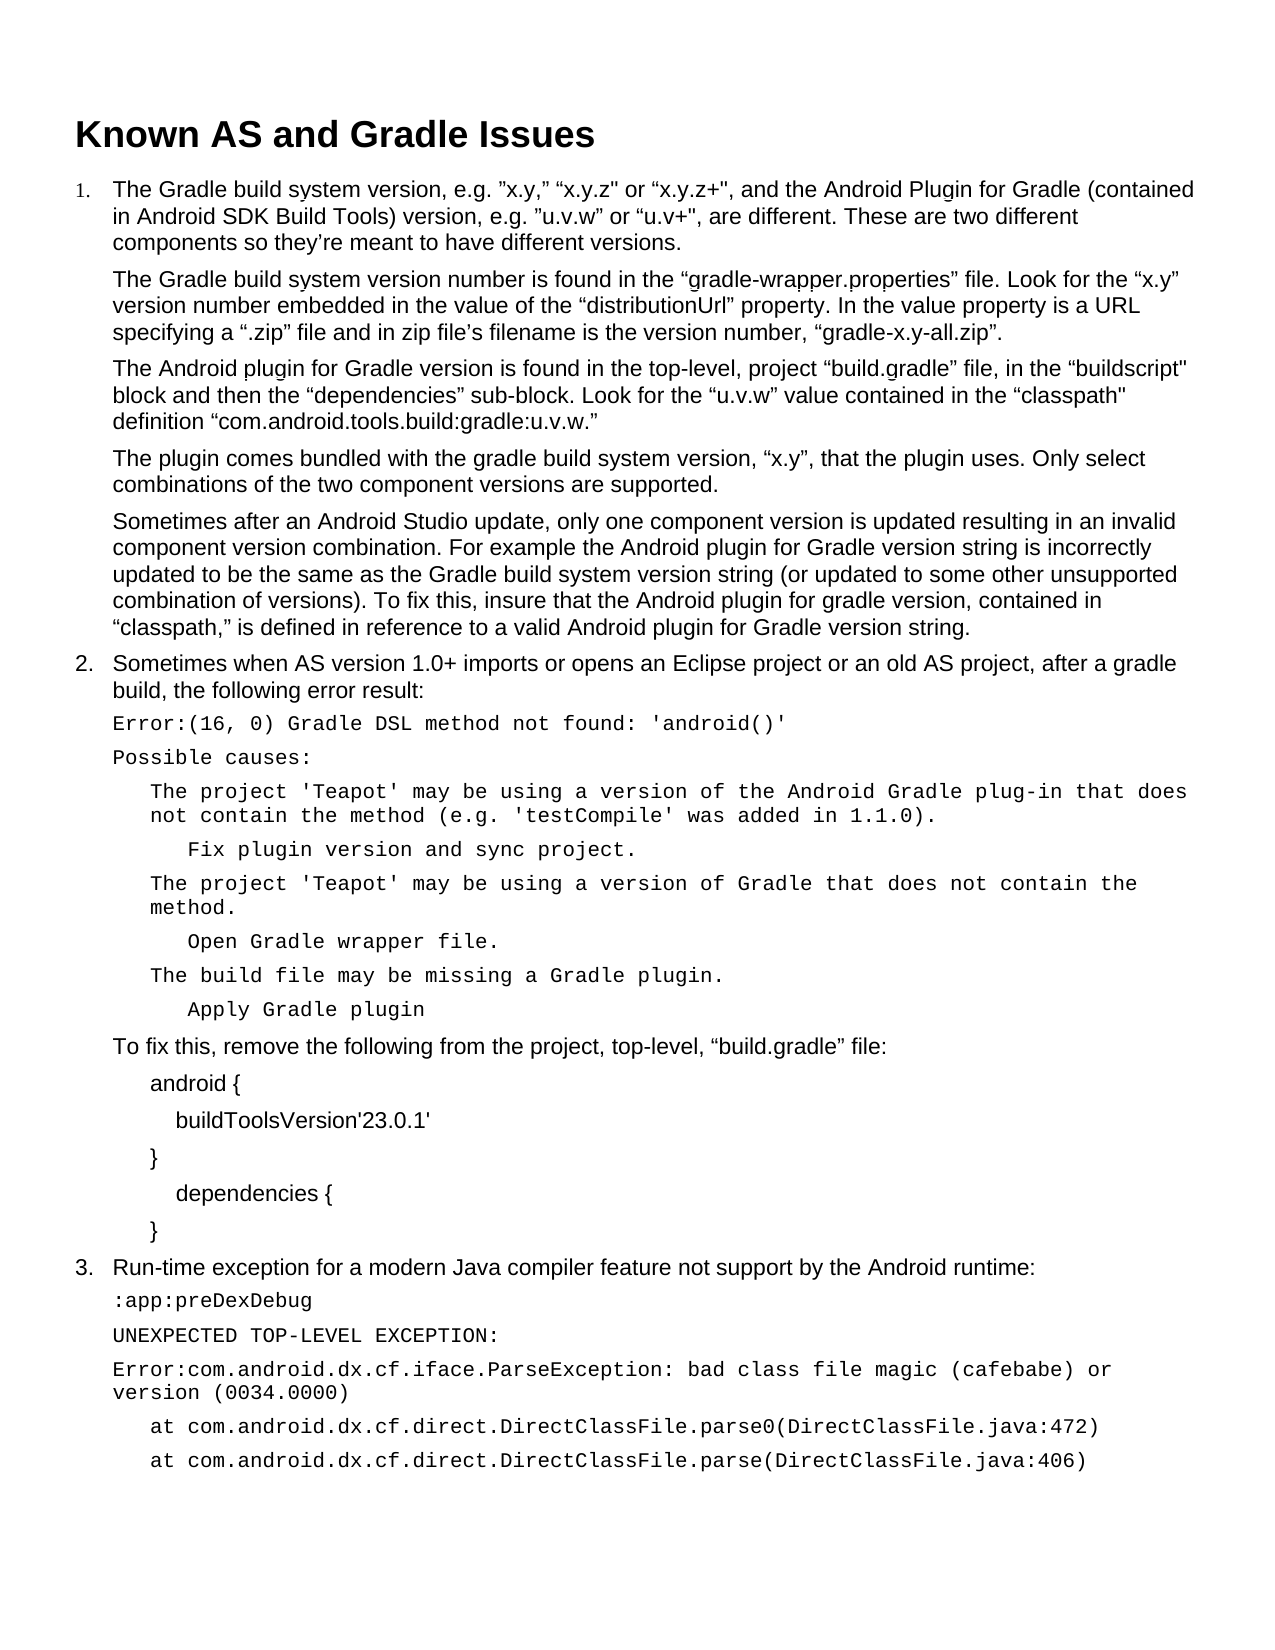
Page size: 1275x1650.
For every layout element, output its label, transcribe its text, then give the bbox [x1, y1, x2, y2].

text The plugin comes bundled with the gradle build system version, “x.y”, that the plugin uses. Only select combinations of the two component versions are supported. [112, 445, 1200, 498]
text buildToolsVersion'23.0.1' [150, 1107, 1200, 1133]
text at com.android.dx.cf.direct.DirectClassFile.parse(DirectClassFile.java:406) [150, 1450, 1200, 1474]
text } [150, 1217, 1200, 1243]
text The project 'Teapot' may be using a version of the Android Gradle plug-in that does not contain the method (e.g. 'testCompile' was added in 1.1.0). [150, 781, 1200, 829]
text android { [150, 1070, 1200, 1096]
text Open Gradle wrapper file. [187, 931, 1200, 954]
text Possible causes: [112, 747, 1200, 771]
text } [150, 1143, 1200, 1170]
text Error:(16, 0) Gradle DSL method not found: 'android()' [112, 713, 1200, 737]
text :app:preDexDebug [112, 1291, 1200, 1314]
text The Android plugin for Gradle version is found in the top-level, project “build.gradle” file, in the “buildscript" block and then the “dependencies” sub-block. Look for the “u.v.w” value contained in the “classpath" definition “com.android.tools.build:gradle:u.v.w.” [112, 355, 1200, 434]
text The Gradle build system version number is found in the “gradle-wrapper.properties” file. Look for the “x.y” version number embedded in the value of the “distributionUrl” property. In the value property is a URL specifying a “.zip” file and in zip file’s filename is the version number, “gradle-x.y-all.zip”. [112, 266, 1200, 345]
text Fix plugin version and sync project. [187, 839, 1200, 863]
text Error:com.android.dx.cf.iface.ParseException: bad class file magic (cafebabe) or version (0034.0000) [112, 1359, 1200, 1406]
text Sometimes after an Android Studio update, only one component version is updated resulting in an invalid component version combination. For example the Android plugin for Gradle version string is incorrectly updated to be the same as the Gradle build system version string (or updated to some other unsupported combination of versions). To fix this, insure that the Android plugin for gradle version, contained in “classpath,” is defined in reference to a valid Android plugin for Gradle version string. [112, 508, 1200, 640]
text The build file may be missing a Gradle plugin. [150, 965, 1200, 989]
text UNEXPECTED TOP-LEVEL EXCEPTION: [112, 1324, 1200, 1348]
text at com.android.dx.cf.direct.DirectClassFile.parse0(DirectClassFile.java:472) [150, 1416, 1200, 1440]
text The project 'Teapot' may be using a version of Gradle that does not contain the method. [150, 873, 1200, 921]
list Sometimes when AS version 1.0+ imports or opens an Eclipse project or an old AS project, after a gradle build, the following error result: [75, 650, 1200, 703]
text dependencies { [150, 1180, 1200, 1207]
text Apply Gradle plugin [187, 999, 1200, 1023]
list Run-time exception for a modern Java compiler feature not support by the Android runtime: [75, 1254, 1200, 1280]
text To fix this, remove the following from the project, top-level, “build.gradle” file: [112, 1033, 1200, 1059]
list The Gradle build system version, e.g. ”x.y,” “x.y.z" or “x.y.z+", and the Android Plugin for Gradle (contained in Android SDK Build Tools) version, e.g. ”u.v.w” or “u.v+", are different. These are two different components so they’re meant to have different versions. [75, 176, 1200, 256]
subtitle Known AS and Gradle Issues [75, 112, 1200, 156]
